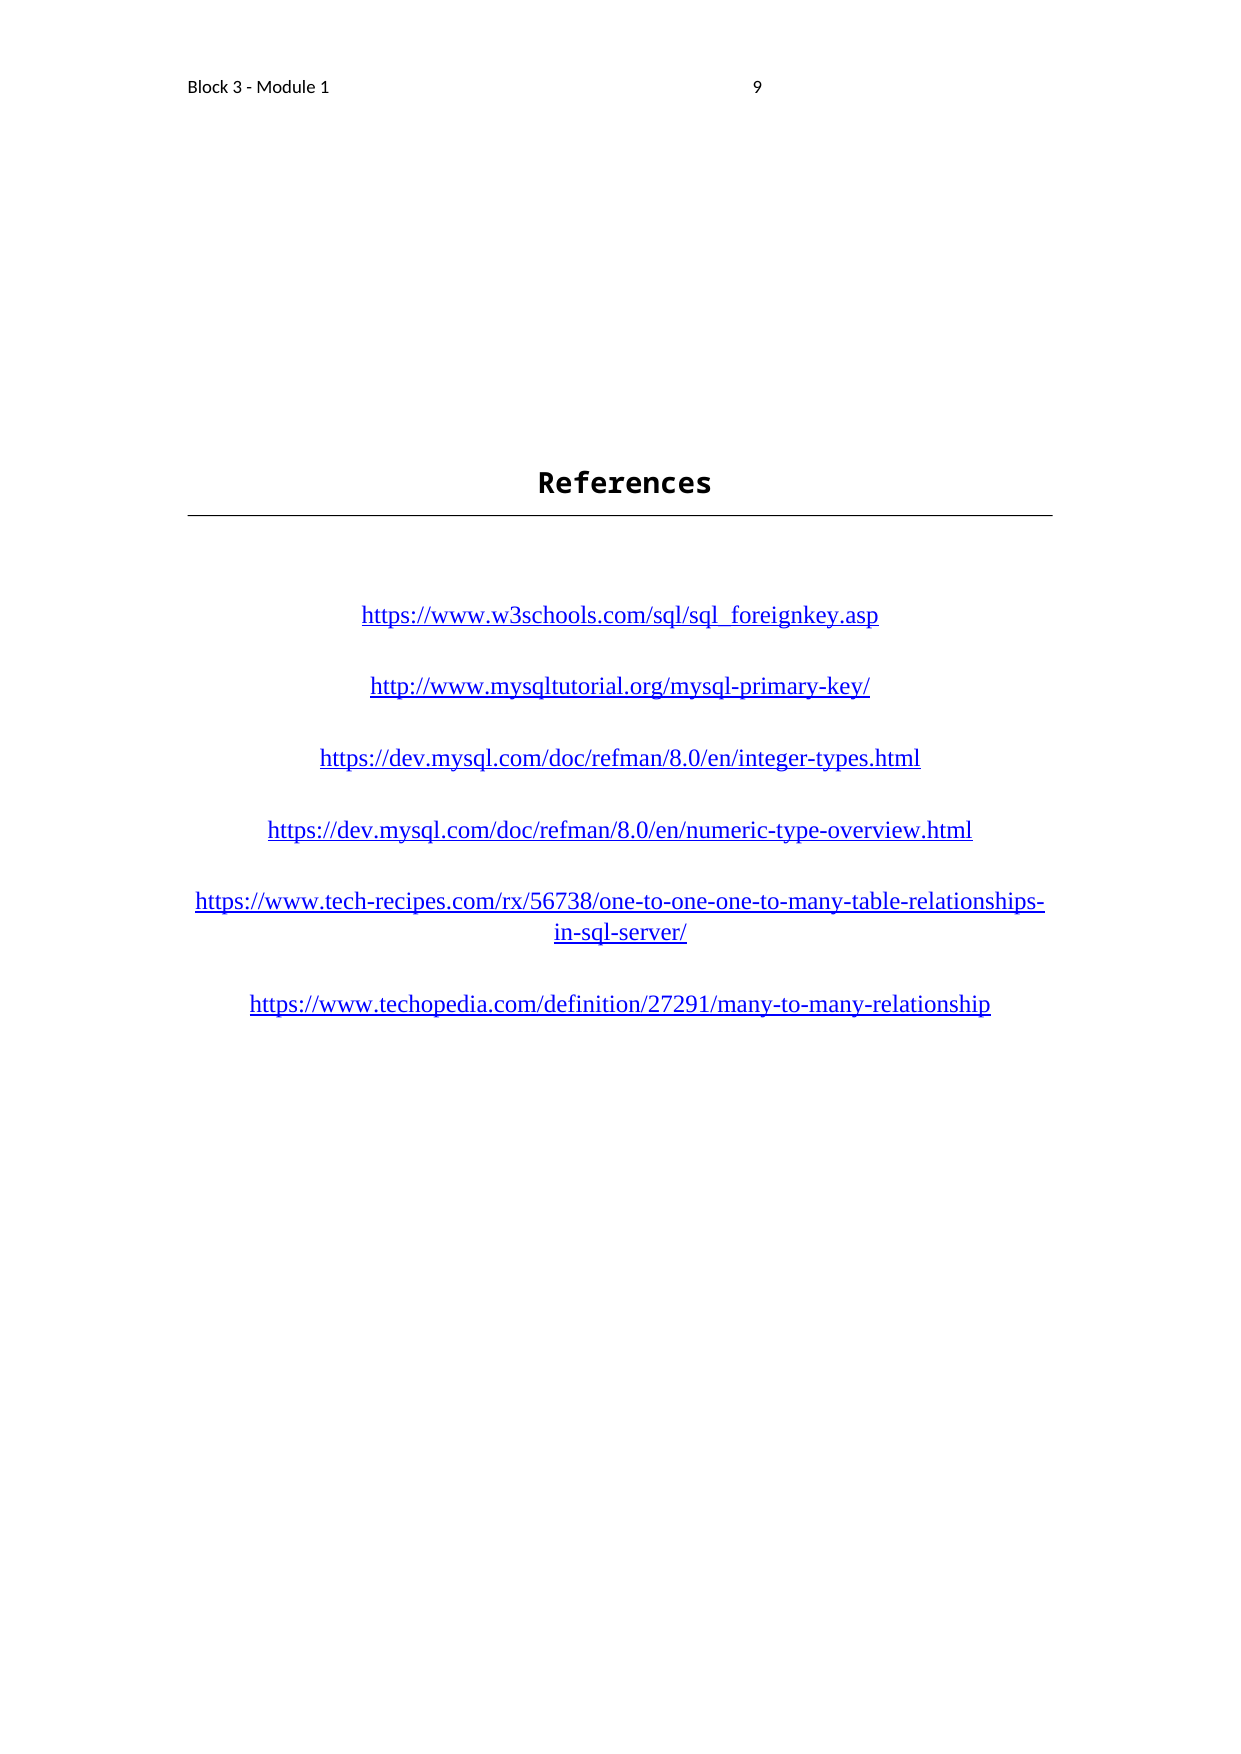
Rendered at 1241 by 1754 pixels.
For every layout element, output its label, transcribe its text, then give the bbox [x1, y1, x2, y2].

text https://dev.mysql.com/doc/refman/8.0/en/integer-types.html [187, 743, 1053, 772]
text https://www.tech-recipes.com/rx/56738/one-to-one-one-to-many-table-relationships-in-sql-server/ [187, 886, 1053, 946]
text https://www.w3schools.com/sql/sql_foreignkey.asp [187, 600, 1053, 628]
text http://www.mysqltutorial.org/mysql-primary-key/ [187, 671, 1053, 700]
text https://www.techopedia.com/definition/27291/many-to-many-relationship [187, 989, 1053, 1018]
text References [494, 462, 1053, 502]
text https://dev.mysql.com/doc/refman/8.0/en/numeric-type-overview.html [187, 815, 1053, 843]
